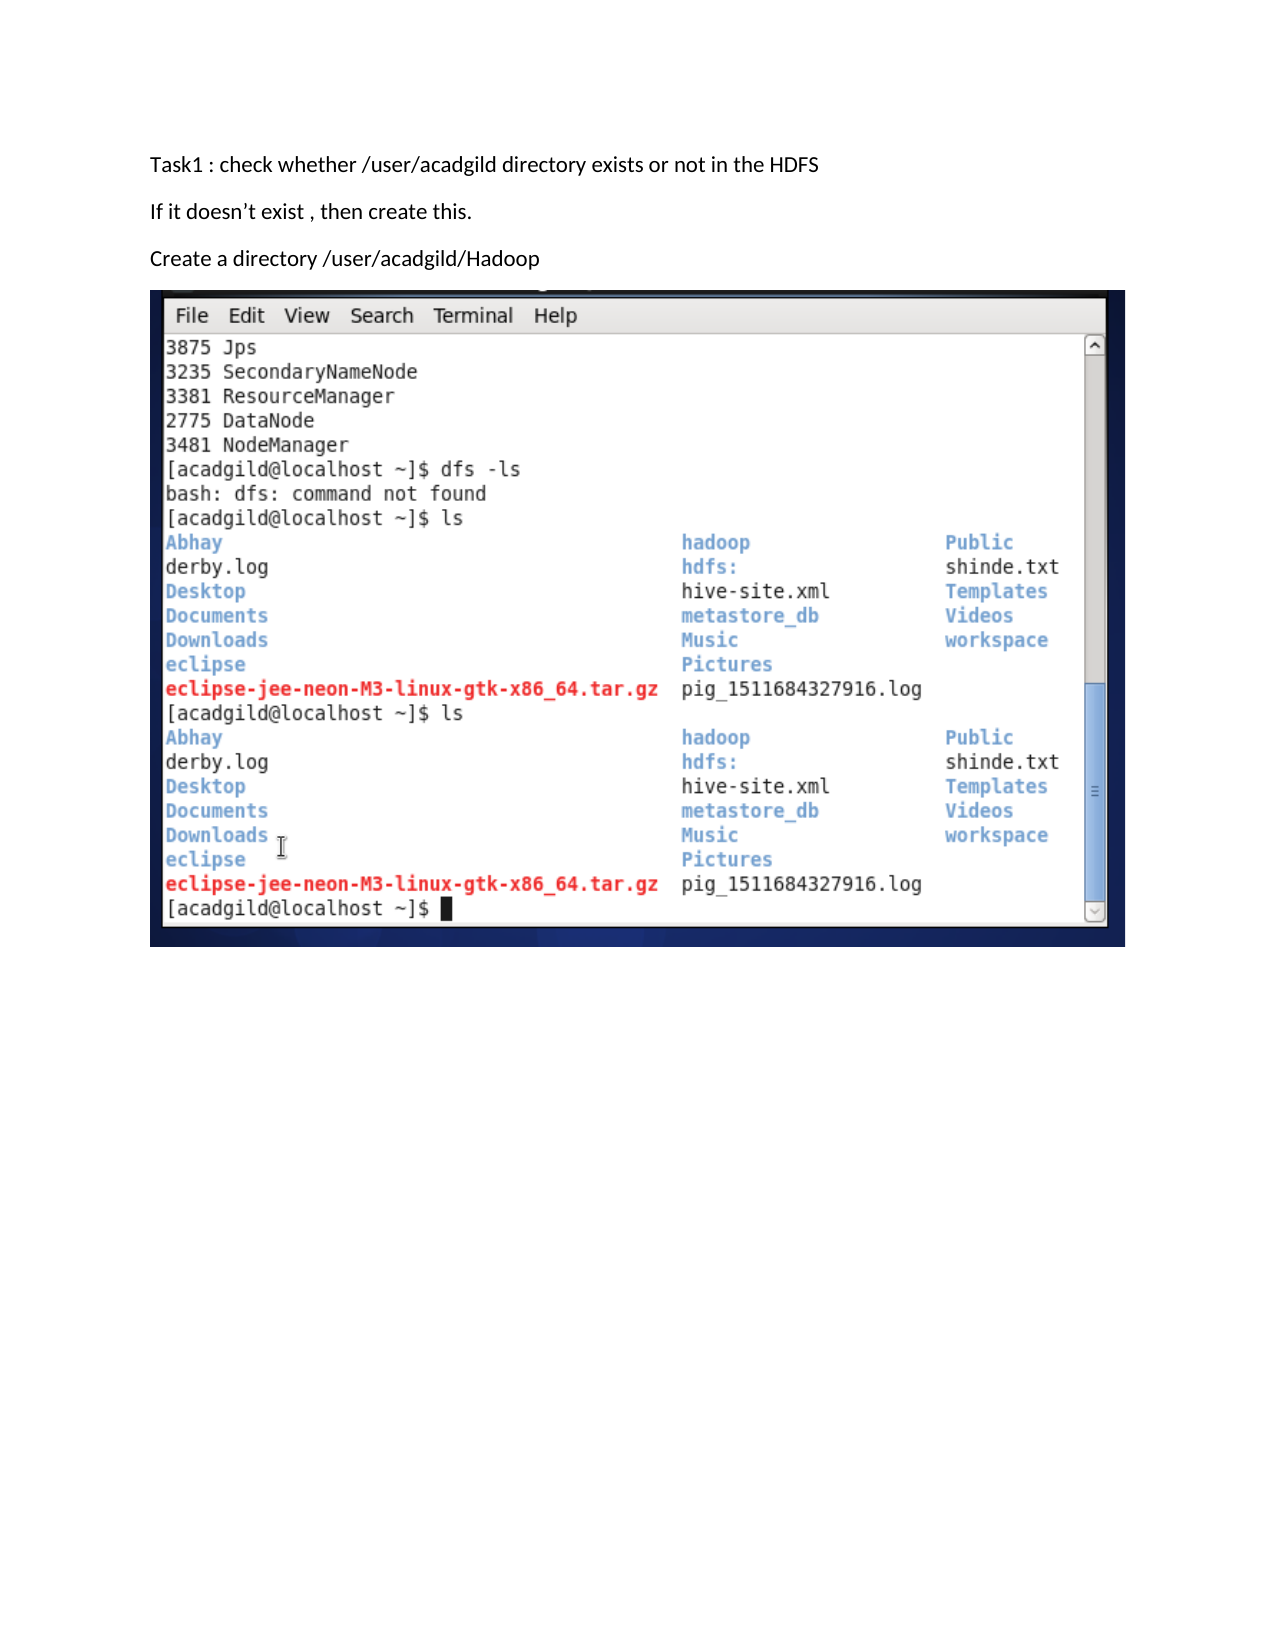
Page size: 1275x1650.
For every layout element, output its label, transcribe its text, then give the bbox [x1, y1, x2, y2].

text Task1 : check whether /user/acadgild directory exists or not in the HDFS [150, 150, 1125, 178]
text Create a directory /user/acadgild/Hadoop [150, 244, 1125, 272]
text If it doesn’t exist , then create this. [150, 197, 1125, 225]
picture [150, 290, 1125, 947]
